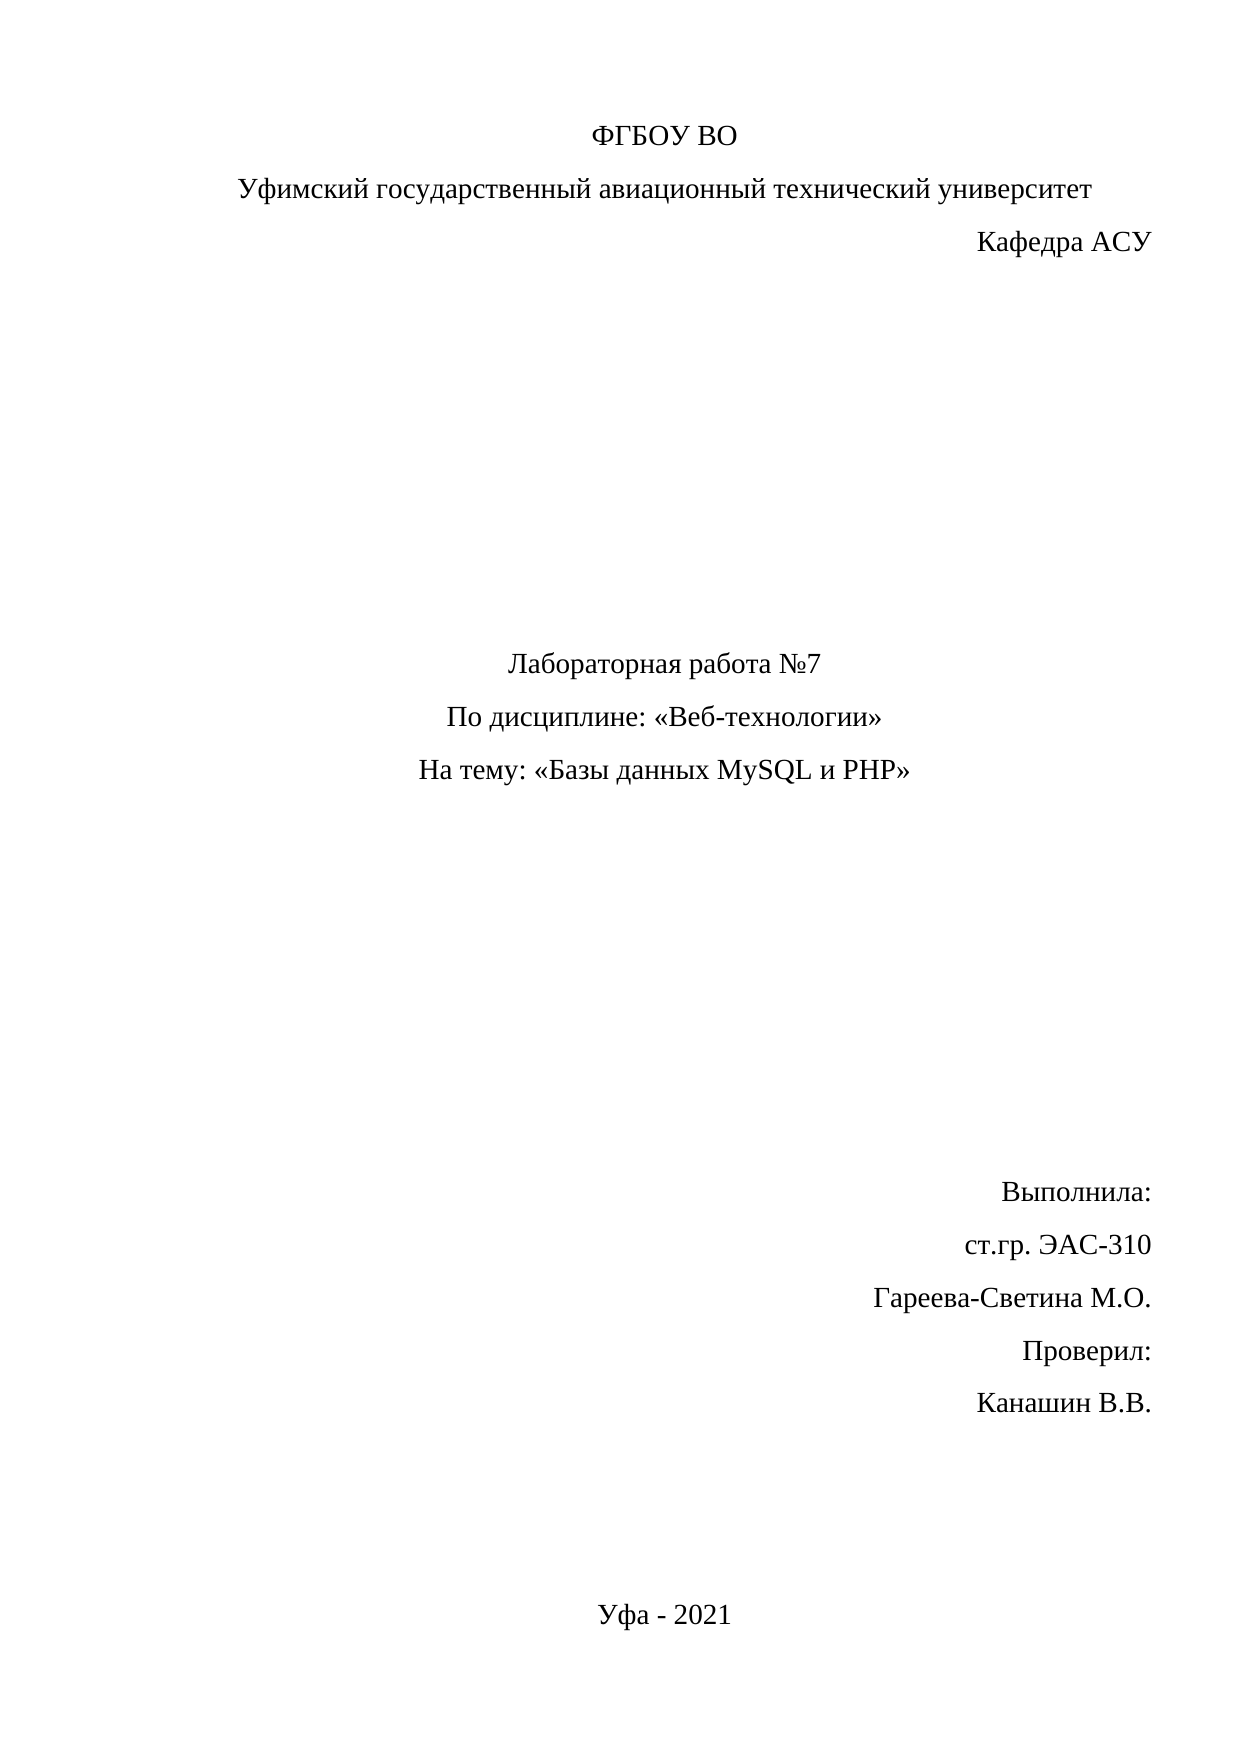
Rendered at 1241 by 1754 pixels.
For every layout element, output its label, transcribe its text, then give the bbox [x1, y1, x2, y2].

text На тему: «Базы данных MySQL и PHP» [177, 752, 1152, 785]
text Лабораторная работа №7 [177, 646, 1152, 680]
text ст.гр. ЭАС-310 [177, 1227, 1152, 1261]
text Кафедра АСУ [177, 224, 1152, 257]
text Уфа - 2021 [177, 1597, 1152, 1630]
text Уфимский государственный авиационный технический университет [177, 171, 1152, 204]
text Канашин В.В. [177, 1386, 1152, 1419]
text По дисциплине: «Веб-технологии» [177, 699, 1152, 733]
text Проверил: [177, 1333, 1152, 1366]
text Гареева-Светина М.О. [177, 1280, 1152, 1313]
text Выполнила: [177, 1174, 1152, 1208]
text ФГБОУ ВО [177, 118, 1152, 152]
